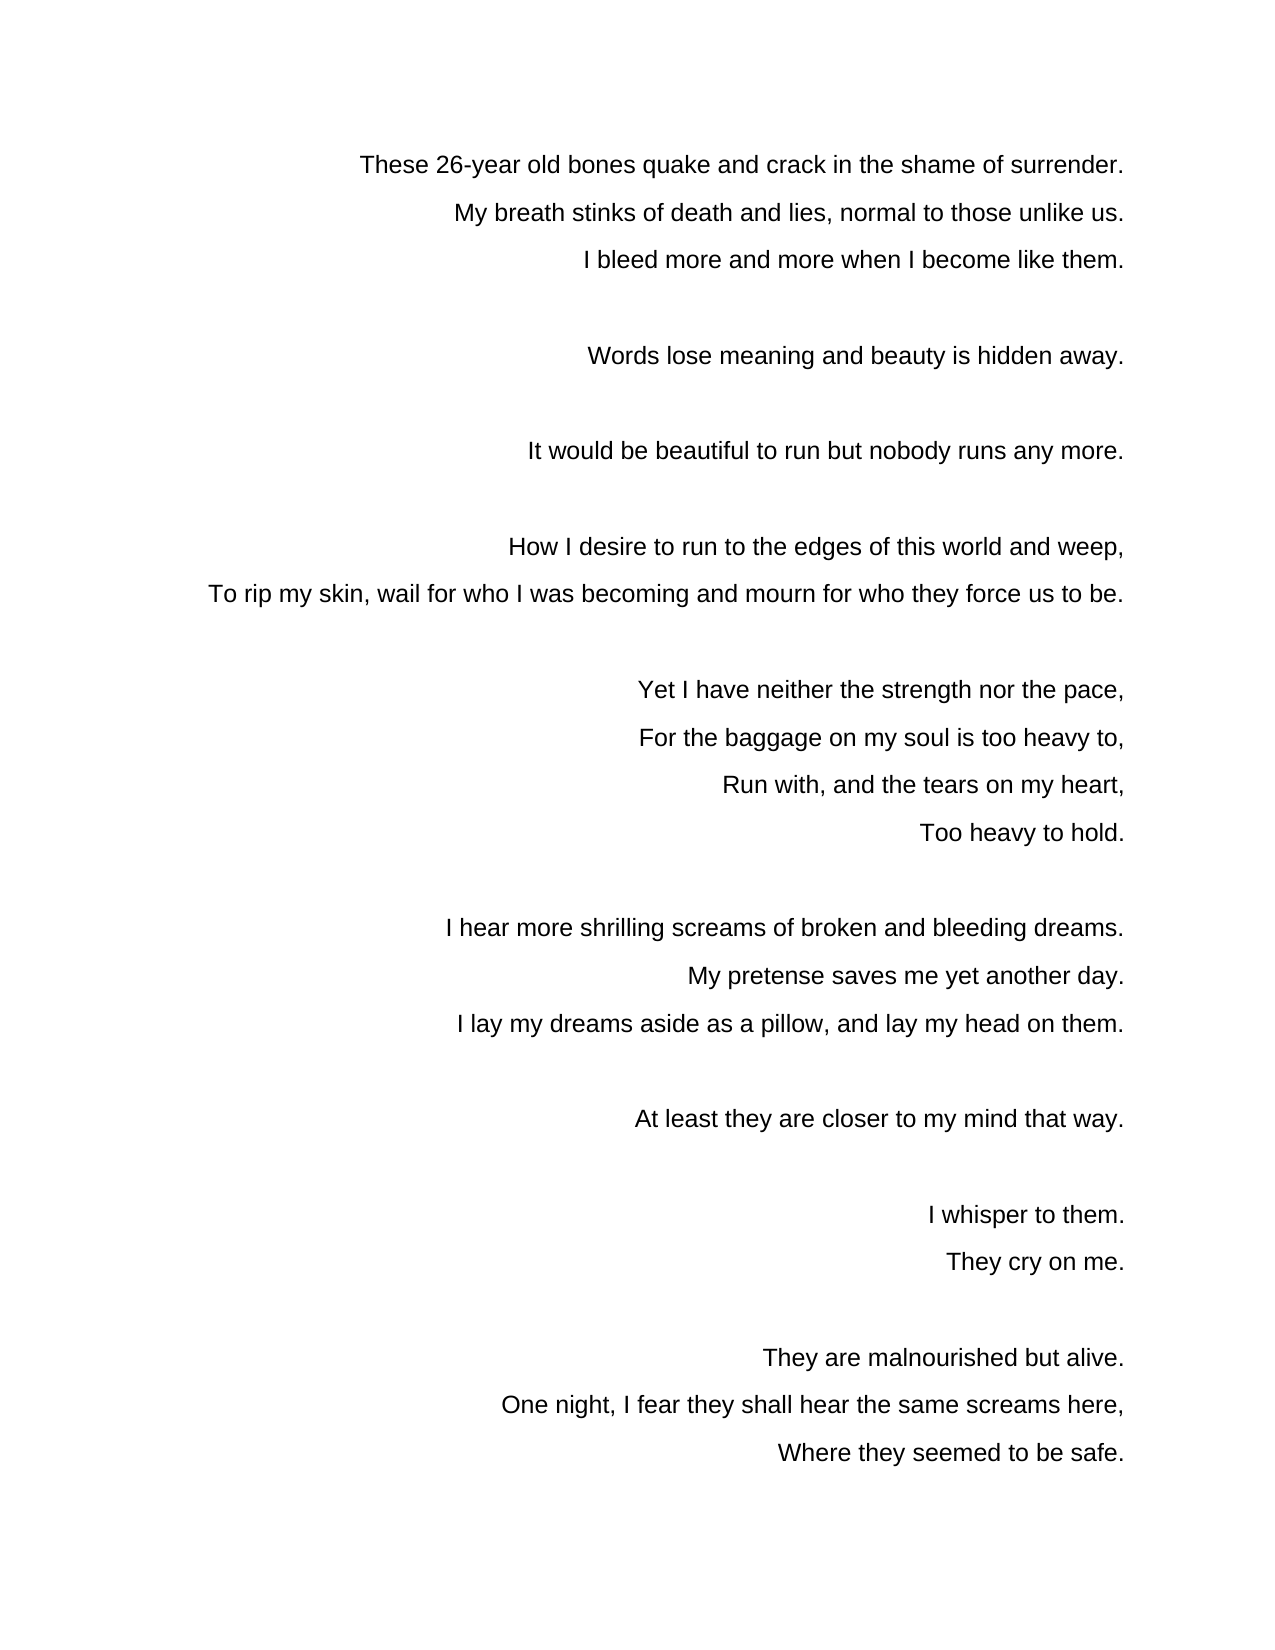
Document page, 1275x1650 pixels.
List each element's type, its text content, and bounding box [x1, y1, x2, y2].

text I lay my dreams aside as a pillow, and lay my head on them. [150, 1009, 1125, 1037]
text Too heavy to hold. [150, 818, 1125, 847]
text How I desire to run to the edges of this world and weep, [150, 532, 1125, 560]
text I whisper to them. [150, 1199, 1125, 1228]
text It would be beautiful to run but nobody runs any more. [150, 436, 1125, 465]
text For the baggage on my soul is too heavy to, [150, 722, 1125, 751]
text Run with, and the tears on my heart, [150, 770, 1125, 799]
text They cry on me. [150, 1247, 1125, 1276]
text To rip my skin, wail for who I was becoming and mourn for who they force us to be. [150, 579, 1125, 608]
text Yet I have neither the strength nor the pace, [150, 675, 1125, 703]
text My breath stinks of death and lies, normal to those unlike us. [150, 198, 1125, 226]
text Where they seemed to be safe. [150, 1438, 1125, 1467]
text At least they are closer to my mind that way. [150, 1104, 1125, 1133]
text One night, I fear they shall hear the same screams here, [150, 1390, 1125, 1419]
text I bleed more and more when I become like them. [150, 245, 1125, 274]
text They are malnourished but alive. [150, 1343, 1125, 1371]
text These 26-year old bones quake and crack in the shame of surrender. [150, 150, 1125, 179]
text My pretense saves me yet another day. [150, 961, 1125, 990]
text I hear more shrilling screams of broken and bleeding dreams. [150, 913, 1125, 942]
text Words lose meaning and beauty is hidden away. [150, 341, 1125, 369]
